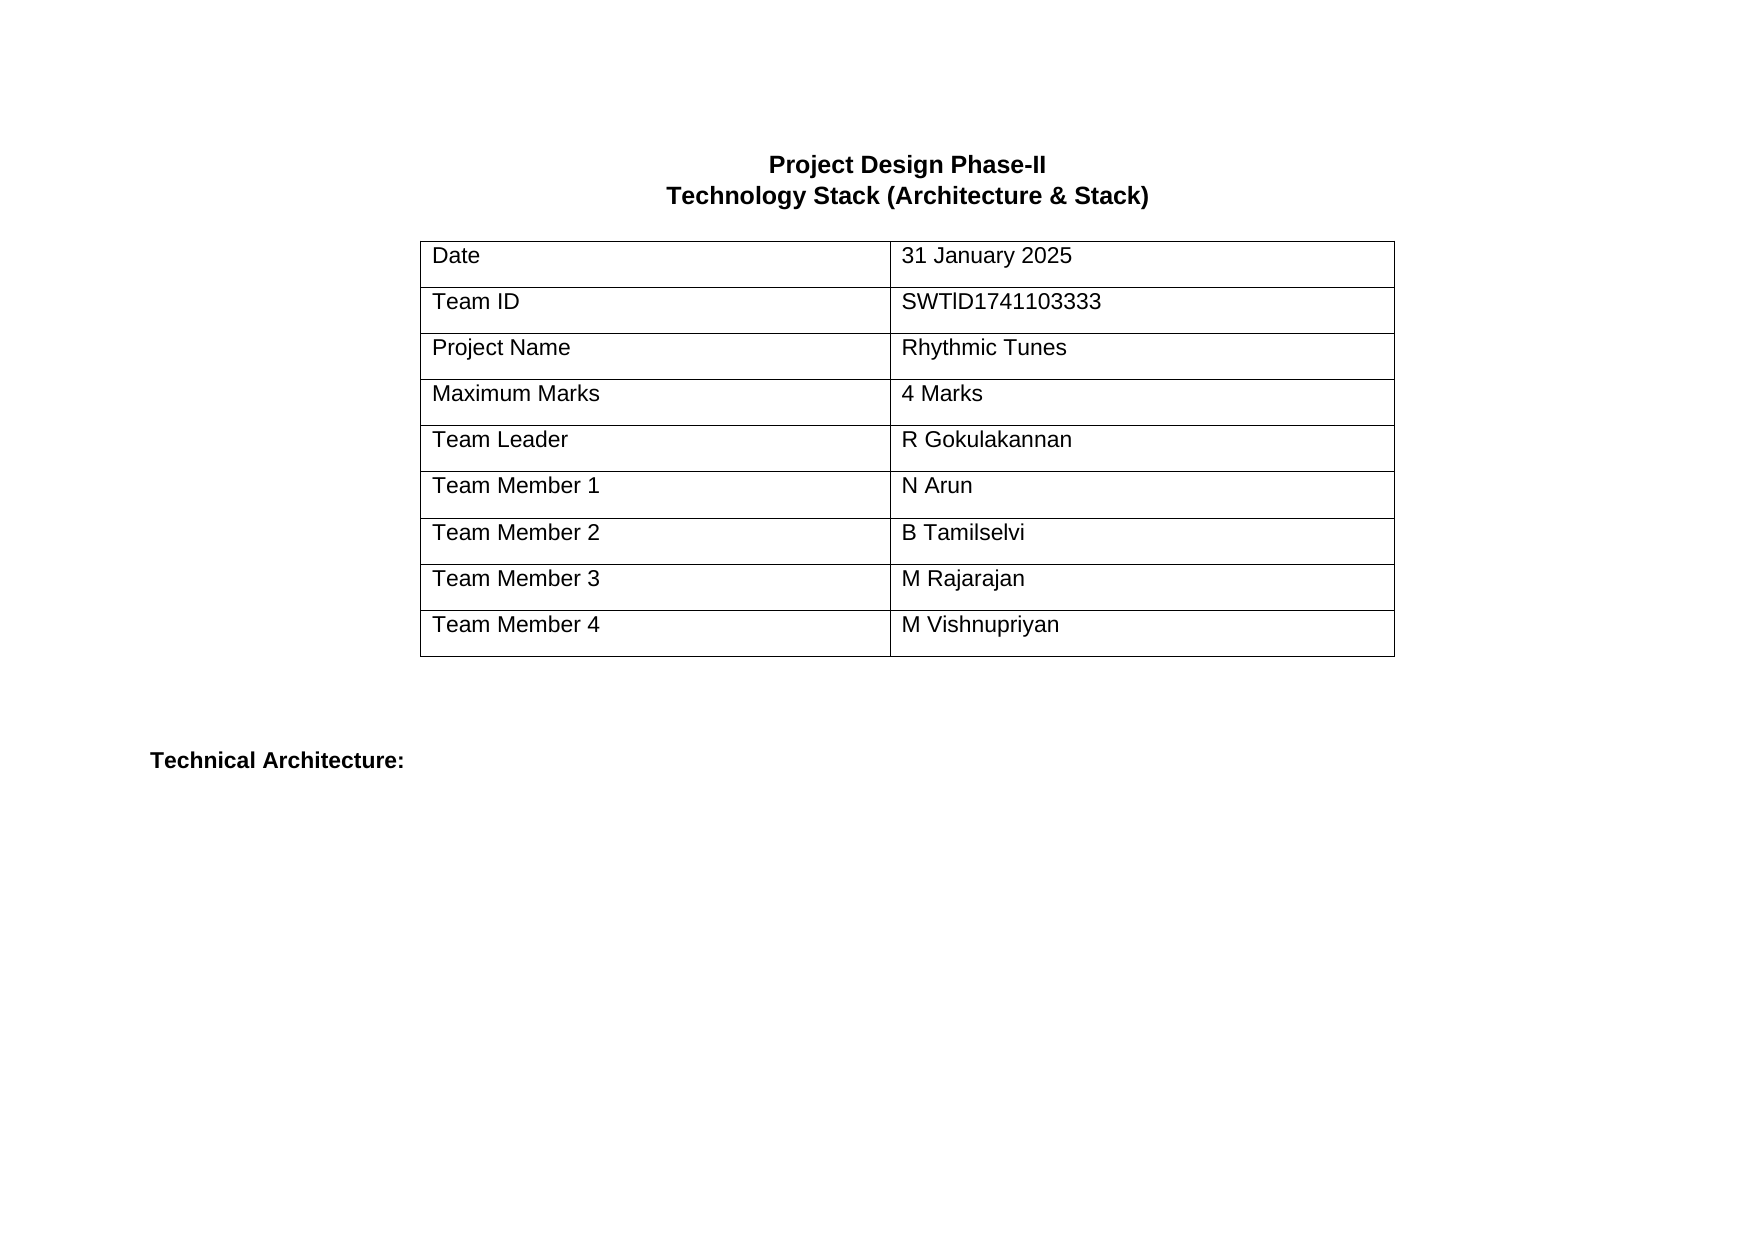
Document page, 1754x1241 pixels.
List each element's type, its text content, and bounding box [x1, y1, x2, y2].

table_header 31 January 2025 [891, 242, 1394, 287]
table_cell 4 Marks [891, 380, 1394, 425]
table_cell N Arun [891, 472, 1394, 517]
table_cell Rhythmic Tunes [891, 334, 1394, 379]
text Technical Architecture: [150, 747, 1665, 773]
table_cell Project Name [421, 334, 890, 379]
table_cell Team Leader [421, 426, 890, 471]
table_cell M Vishnupriyan [891, 611, 1394, 656]
text Project Design Phase-II [150, 150, 1665, 179]
table_cell Team ID [421, 288, 890, 333]
table_cell Team Member 3 [421, 565, 890, 610]
table_cell B Tamilselvi [891, 519, 1394, 563]
table_cell R Gokulakannan [891, 426, 1394, 471]
table_header Date [421, 242, 890, 287]
table_cell Team Member 4 [421, 611, 890, 656]
table_cell SWTlD1741103333 [891, 288, 1394, 333]
table_cell M Rajarajan [891, 565, 1394, 610]
text Technology Stack (Architecture & Stack) [150, 181, 1665, 210]
table_cell Maximum Marks [421, 380, 890, 425]
table_cell Team Member 1 [421, 472, 890, 517]
table_cell Team Member 2 [421, 519, 890, 563]
